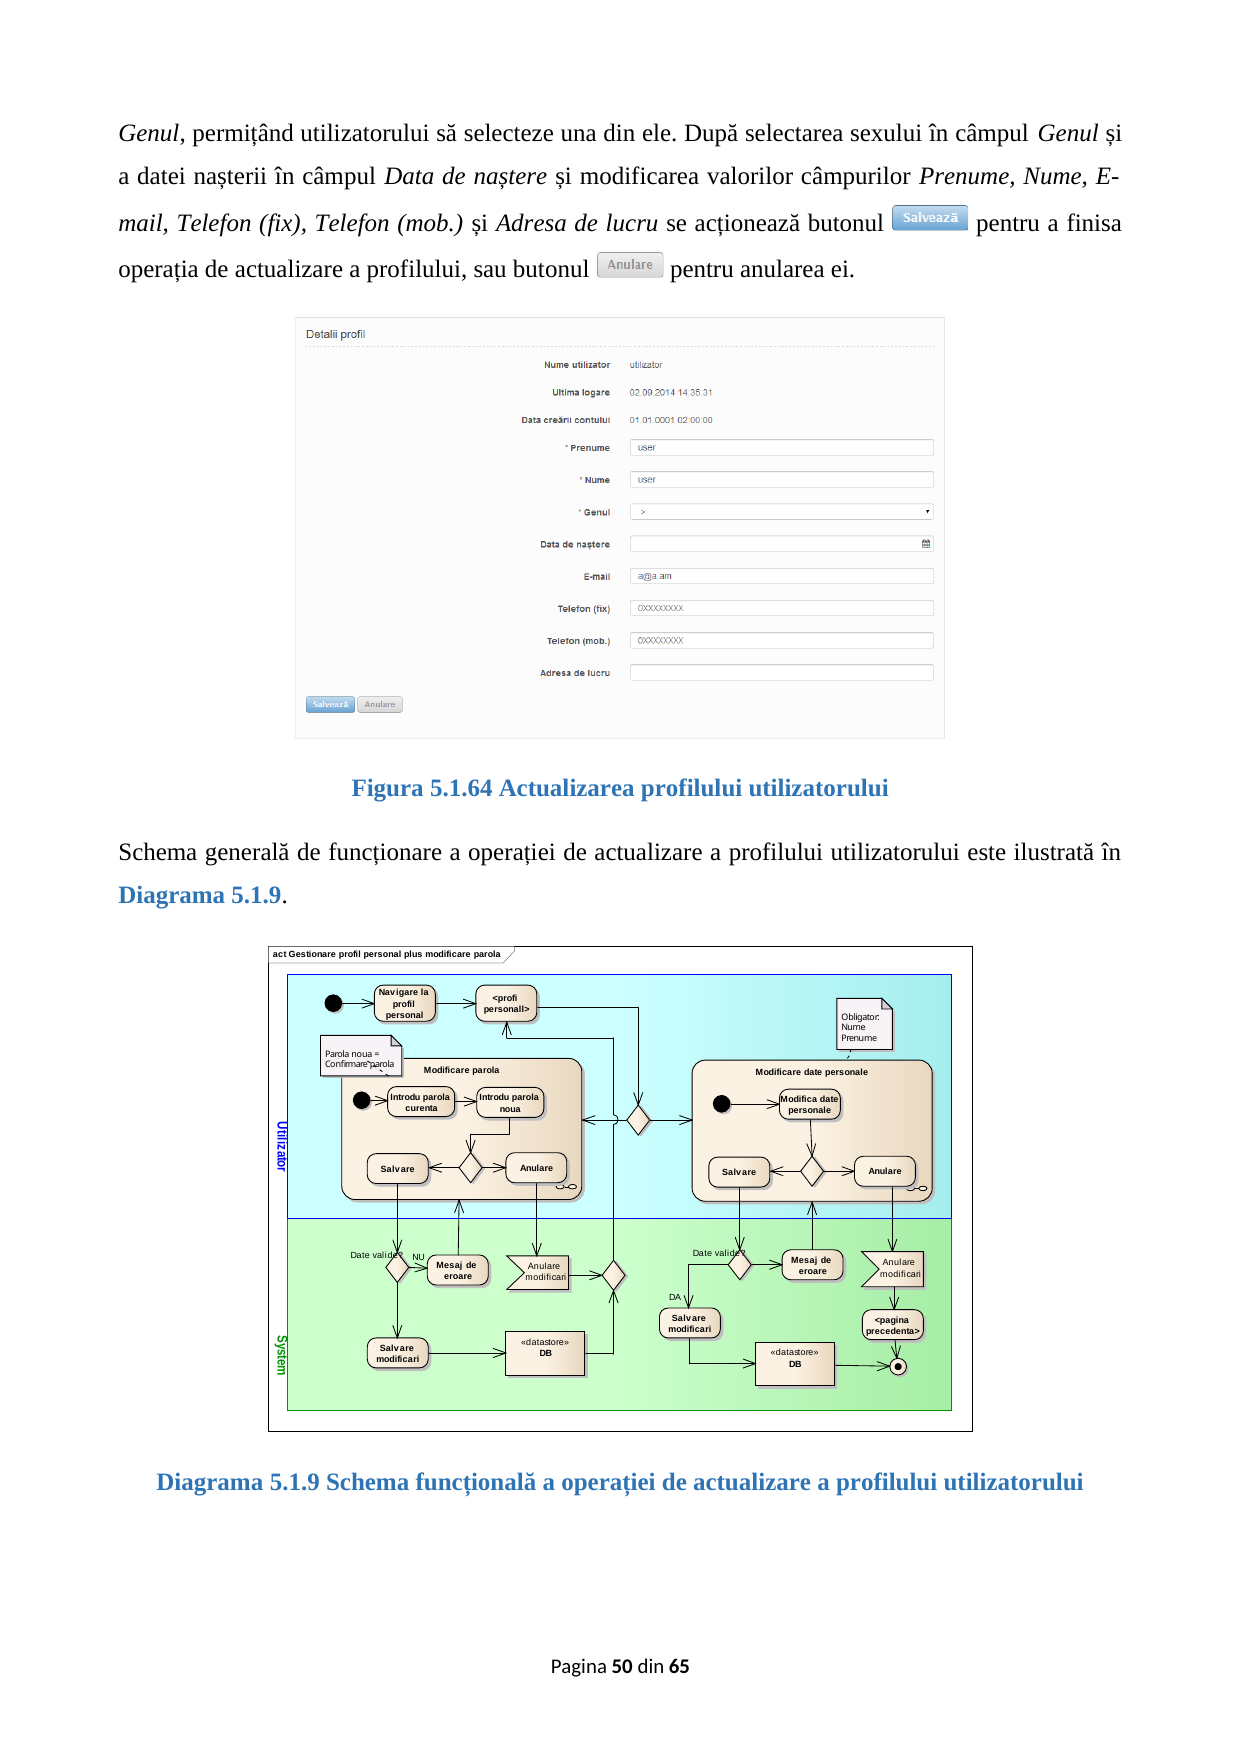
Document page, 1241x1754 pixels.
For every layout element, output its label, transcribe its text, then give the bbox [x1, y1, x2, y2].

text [118, 118, 1122, 283]
picture [595, 250, 664, 278]
picture [891, 204, 969, 231]
picture [295, 317, 945, 739]
